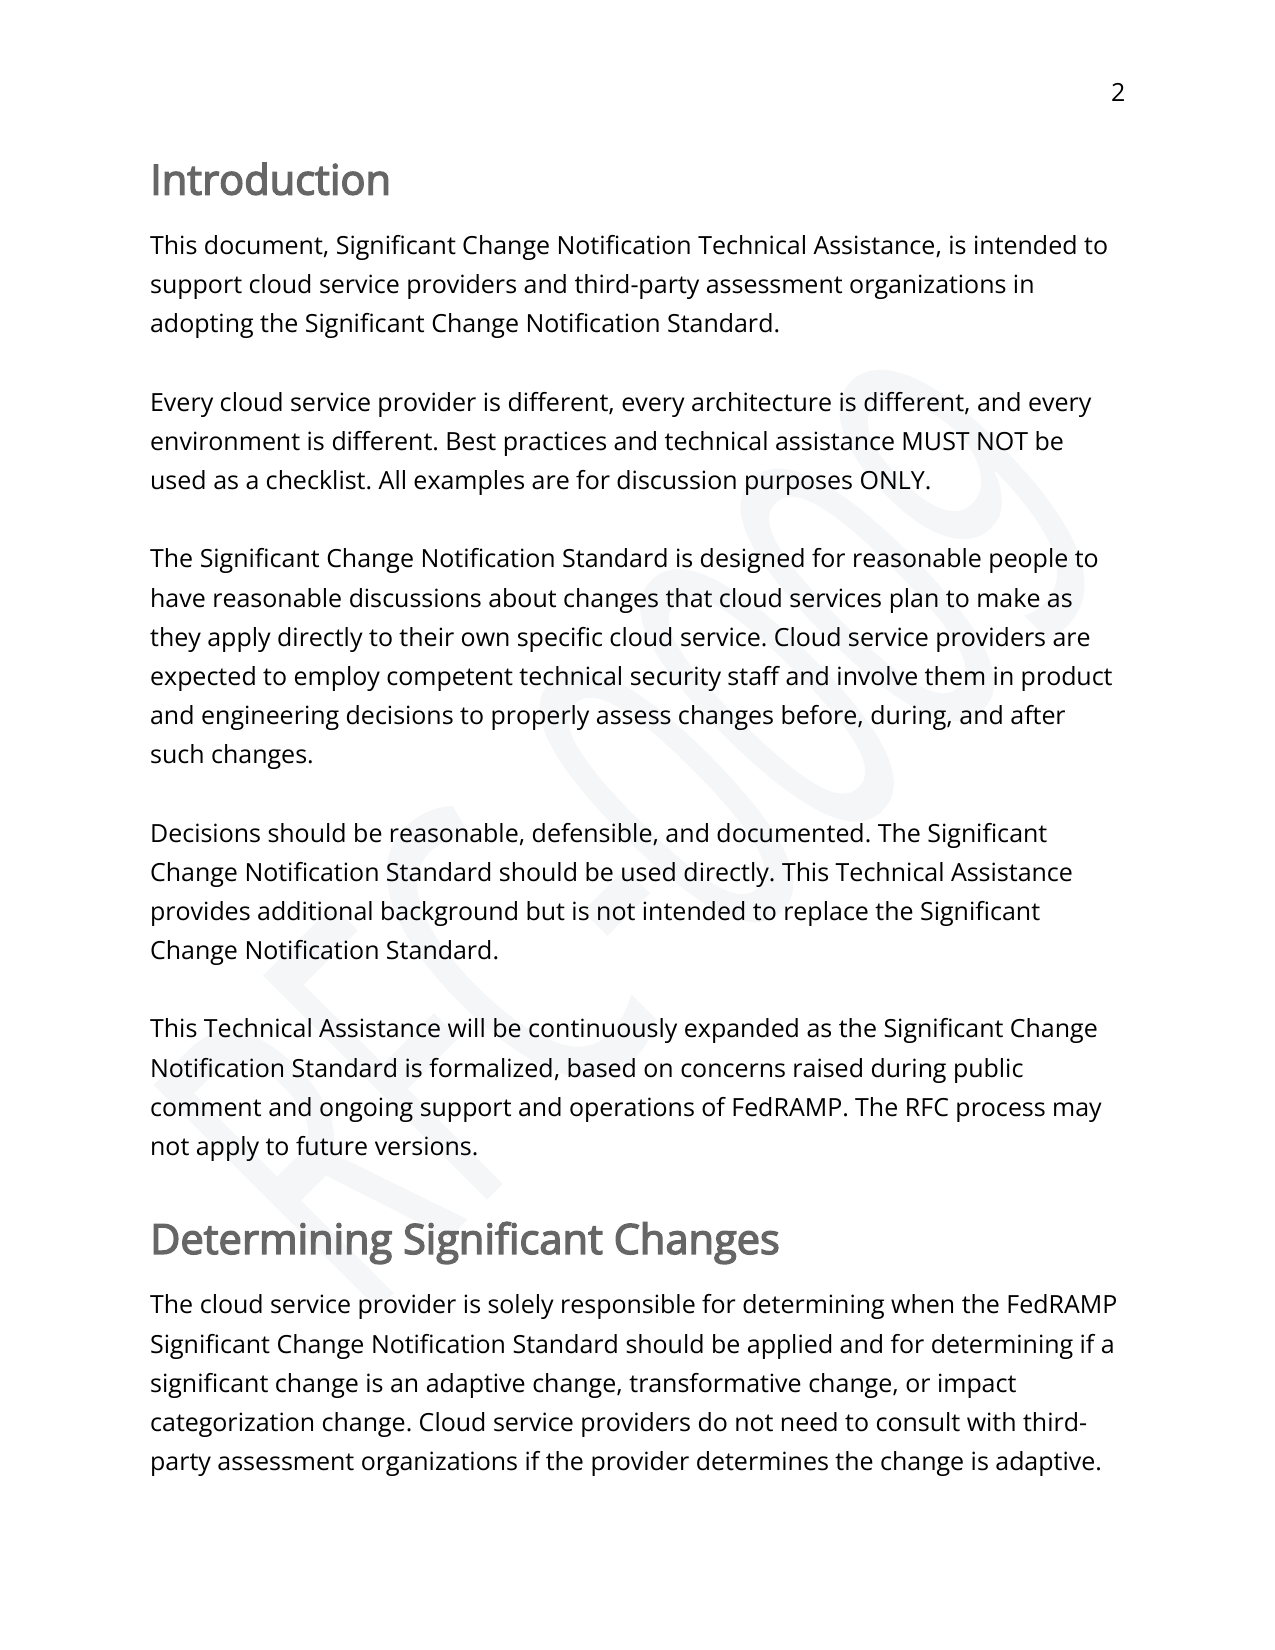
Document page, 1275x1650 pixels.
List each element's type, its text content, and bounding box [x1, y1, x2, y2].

subtitle Determining Significant Changes [150, 1209, 1125, 1266]
text Every cloud service provider is different, every architecture is different, and every environment is different. Best practices and technical assistance MUST NOT be used as a checklist. All examples are for discussion purposes ONLY. [150, 384, 1125, 497]
text The Significant Change Notification Standard is designed for reasonable people to have reasonable discussions about changes that cloud services plan to make as they apply directly to their own specific cloud service. Cloud service providers are expected to employ competent technical security staff and involve them in product and engineering decisions to properly assess changes before, during, and after such changes. [150, 541, 1125, 771]
text This Technical Assistance will be continuously expanded as the Significant Change Notification Standard is formalized, based on concerns raised during public comment and ongoing support and operations of FedRAMP. The RFC process may not apply to future versions. [150, 1011, 1125, 1163]
text Decisions should be reasonable, defensible, and documented. The Significant Change Notification Standard should be used directly. This Technical Assistance provides additional background but is not intended to replace the Significant Change Notification Standard. [150, 815, 1125, 967]
subtitle Introduction [150, 150, 1125, 207]
text The cloud service provider is solely responsible for determining when the FedRAMP Significant Change Notification Standard should be applied and for determining if a significant change is an adaptive change, transformative change, or impact categorization change. Cloud service providers do not need to consult with third-party assessment organizations if the provider determines the change is adaptive. [150, 1287, 1125, 1478]
